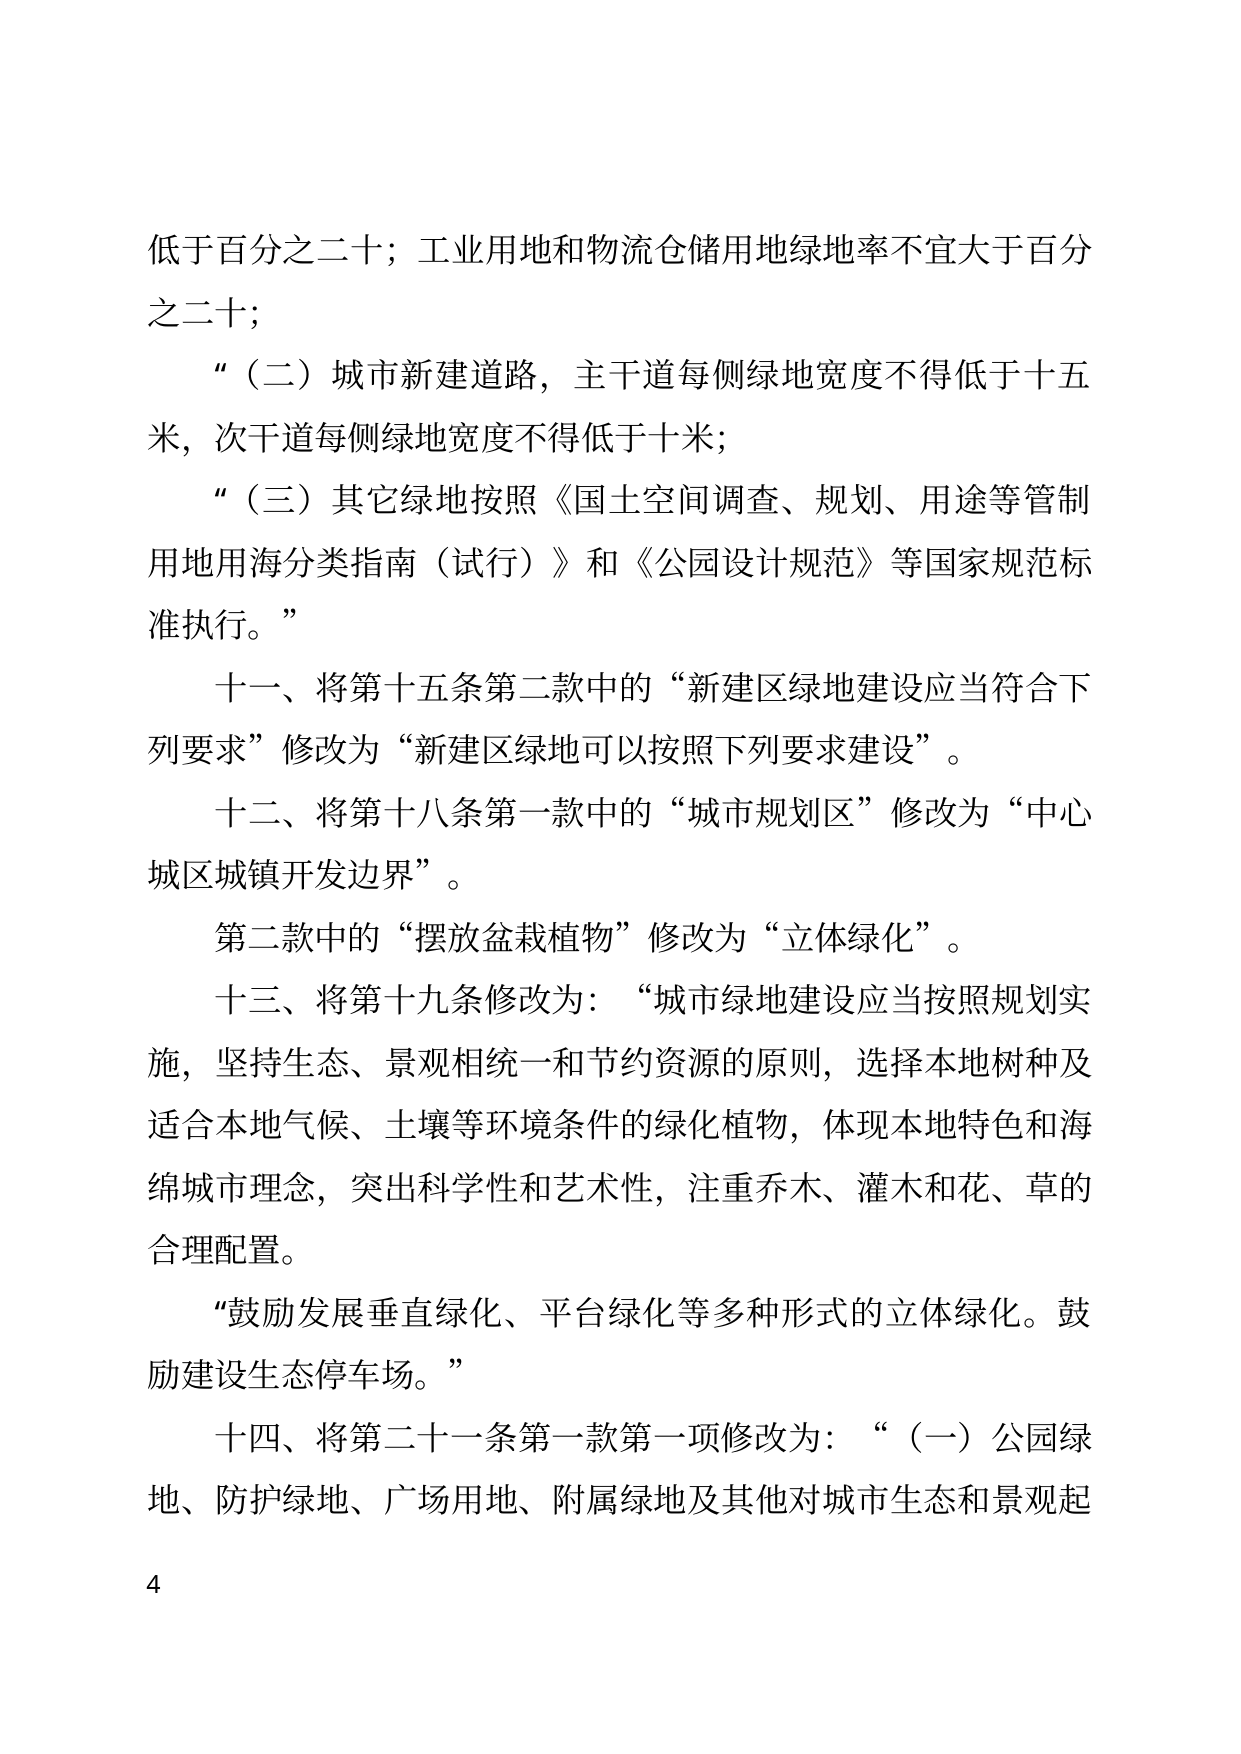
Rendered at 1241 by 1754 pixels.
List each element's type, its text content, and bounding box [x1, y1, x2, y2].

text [148, 1400, 1092, 1525]
text “（三）其它绿地按照《国土空间调查、规划、用途等管制用地用海分类指南（试行）》和《公园设计规范》等国家规范标准执行。” [148, 463, 1092, 650]
text 十三、将第十九条修改为：“城市绿地建设应当按照规划实施，坚持生态、景观相统一和节约资源的原则，选择本地树种及适合本地气候、土壤等环境条件的绿化植物，体现本地特色和海绵城市理念，突出科学性和艺术性，注重乔木、灌木和花、草的合理配置。 [148, 963, 1092, 1275]
text 十二、将第十八条第一款中的“城市规划区”修改为“中心城区城镇开发边界”。 [148, 775, 1092, 900]
text 十一、将第十五条第二款中的“新建区绿地建设应当符合下列要求”修改为“新建区绿地可以按照下列要求建设”。 [148, 650, 1092, 775]
text 第二款中的“摆放盆栽植物”修改为“立体绿化”。 [148, 900, 1092, 963]
text “（二）城市新建道路，主干道每侧绿地宽度不得低于十五米，次干道每侧绿地宽度不得低于十米； [148, 338, 1092, 463]
text “鼓励发展垂直绿化、平台绿化等多种形式的立体绿化。鼓励建设生态停车场。” [148, 1275, 1092, 1400]
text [148, 213, 1092, 338]
